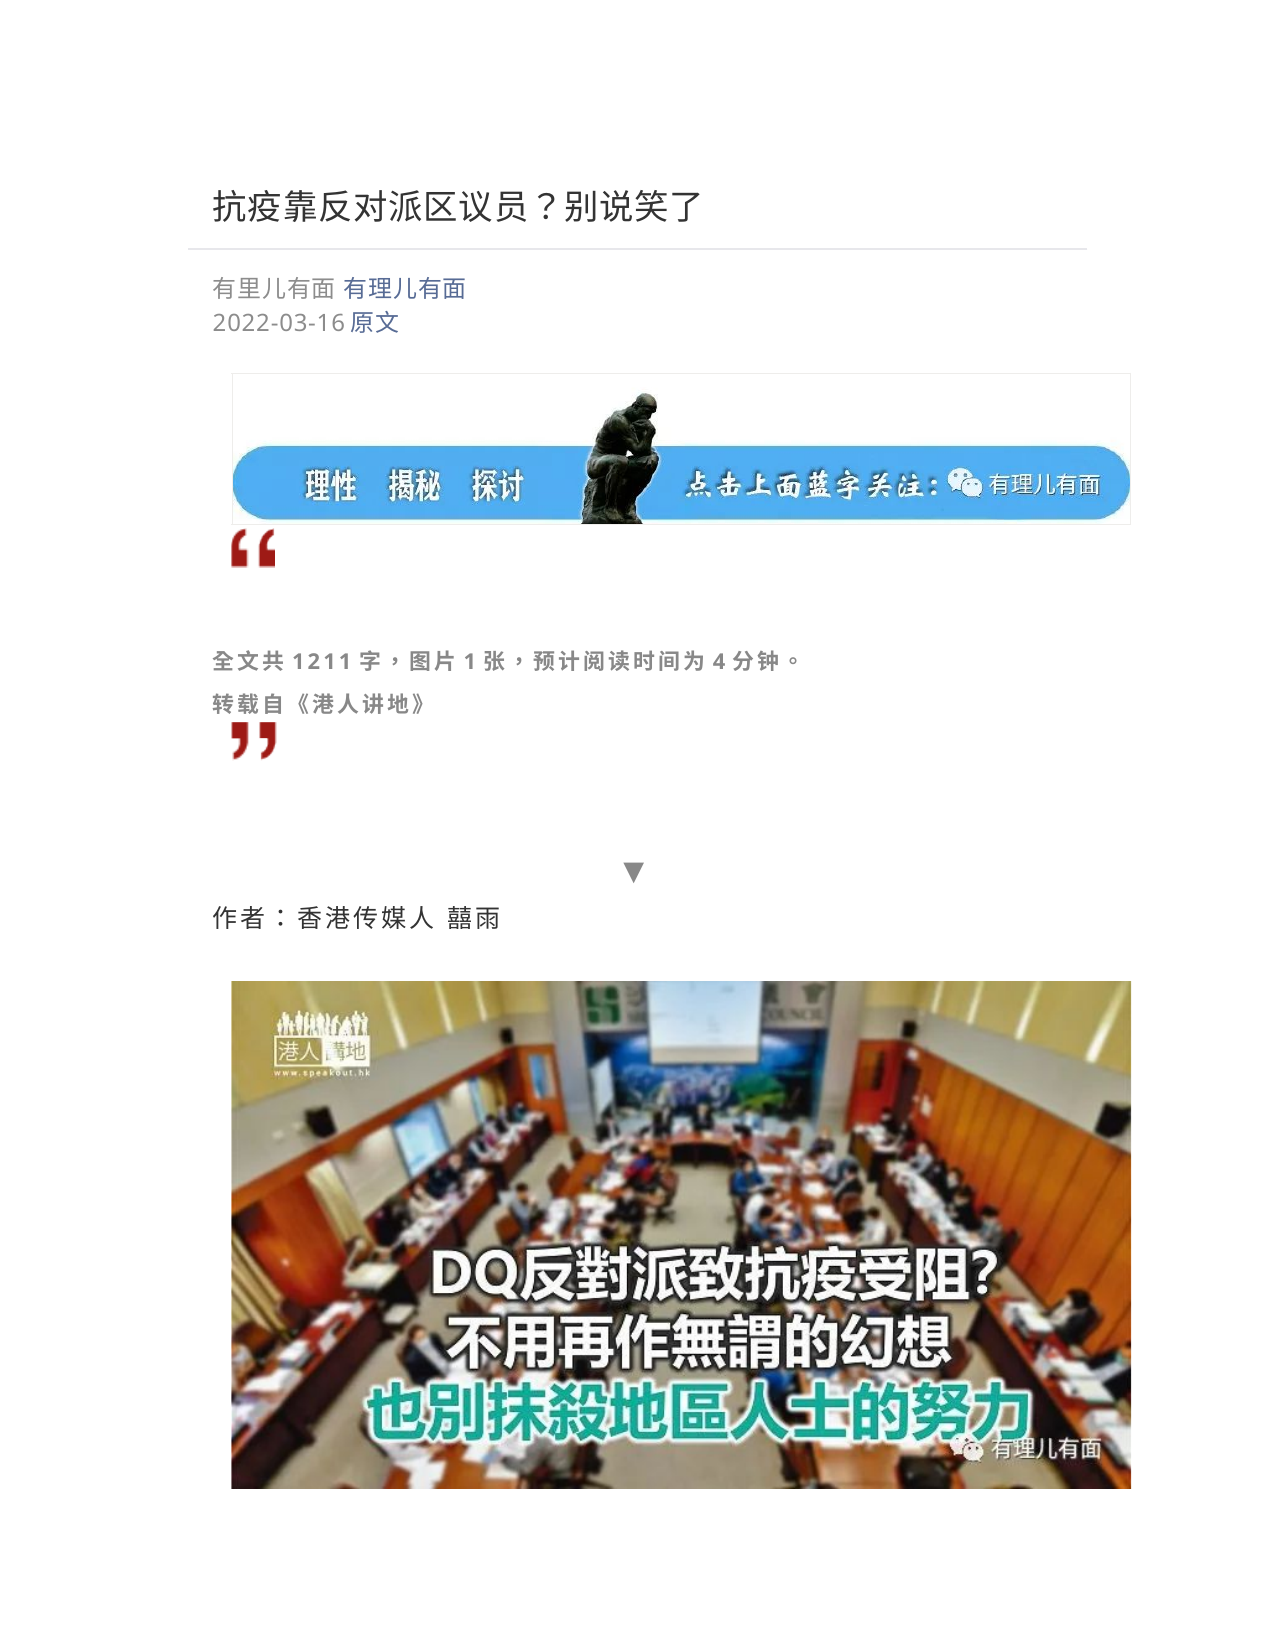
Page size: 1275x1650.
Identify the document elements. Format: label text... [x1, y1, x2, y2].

picture [233, 374, 1130, 524]
text ▼ [212, 846, 1062, 888]
picture [231, 981, 1132, 1489]
picture [231, 528, 275, 568]
list 有里儿有面 有理儿有面 [212, 272, 1062, 304]
title 抗疫靠反对派区议员？别说笑了 [187, 150, 1087, 250]
text 作者：香港传媒人 囍雨 [212, 888, 1062, 935]
text 转载自《港人讲地》 [212, 676, 1062, 718]
text 2022-03-16原文 发表于 [212, 304, 1062, 338]
picture [231, 722, 277, 761]
text 全文共1211字，图片1张，预计阅读时间为4分钟。 [212, 633, 1062, 676]
